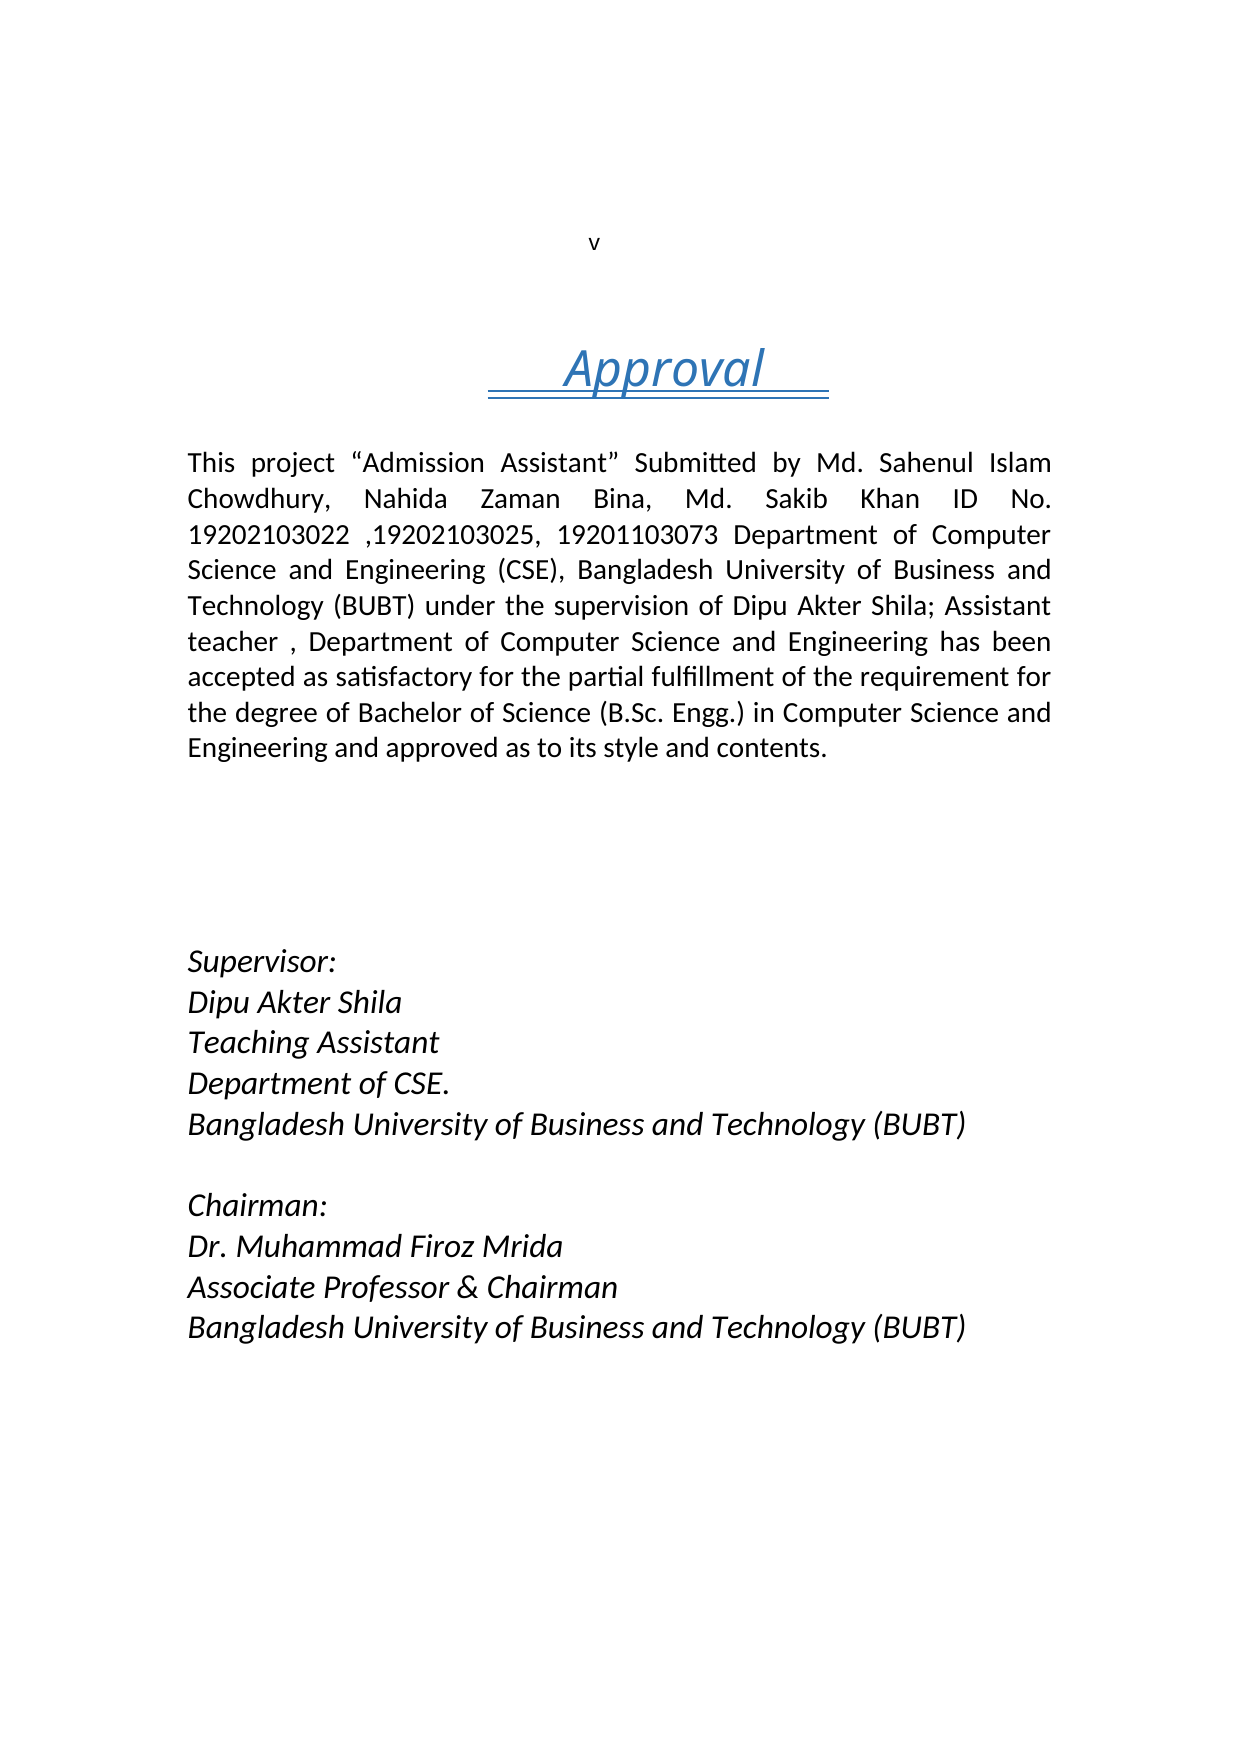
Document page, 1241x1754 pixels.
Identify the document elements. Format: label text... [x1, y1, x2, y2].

text Chairman: [187, 1184, 1053, 1225]
subtitle Approval [487, 333, 1053, 401]
text Dr. Muhammad Firoz Mrida [187, 1225, 1053, 1266]
text Dipu Akter Shila [187, 981, 1053, 1021]
text Bangladesh University of Business and Technology (BUBT) [187, 1307, 1053, 1347]
text Department of CSE. [187, 1062, 1053, 1103]
text Supervisor: [187, 940, 1053, 981]
text Teaching Assistant [187, 1021, 1053, 1062]
text v [187, 229, 1053, 255]
text Associate Professor & Chairman [187, 1266, 1053, 1307]
text This project “Admission Assistant” Submitted by Md. Sahenul Islam Chowdhury, Nahida Zaman Bina, Md. Sakib Khan ID No. 19202103022 ,19202103025, 19201103073 Department of Computer Science and Engineering (CSE), Bangladesh University of Business and Technology (BUBT) under the supervision of Dipu Akter Shila; Assistant teacher , Department of Computer Science and Engineering has been accepted as satisfactory for the partial fulfillment of the requirement for the degree of Bachelor of Science (B.Sc. Engg.) in Computer Science and Engineering and approved as to its style and contents. [187, 444, 1053, 765]
text Bangladesh University of Business and Technology (BUBT) [187, 1103, 1053, 1144]
